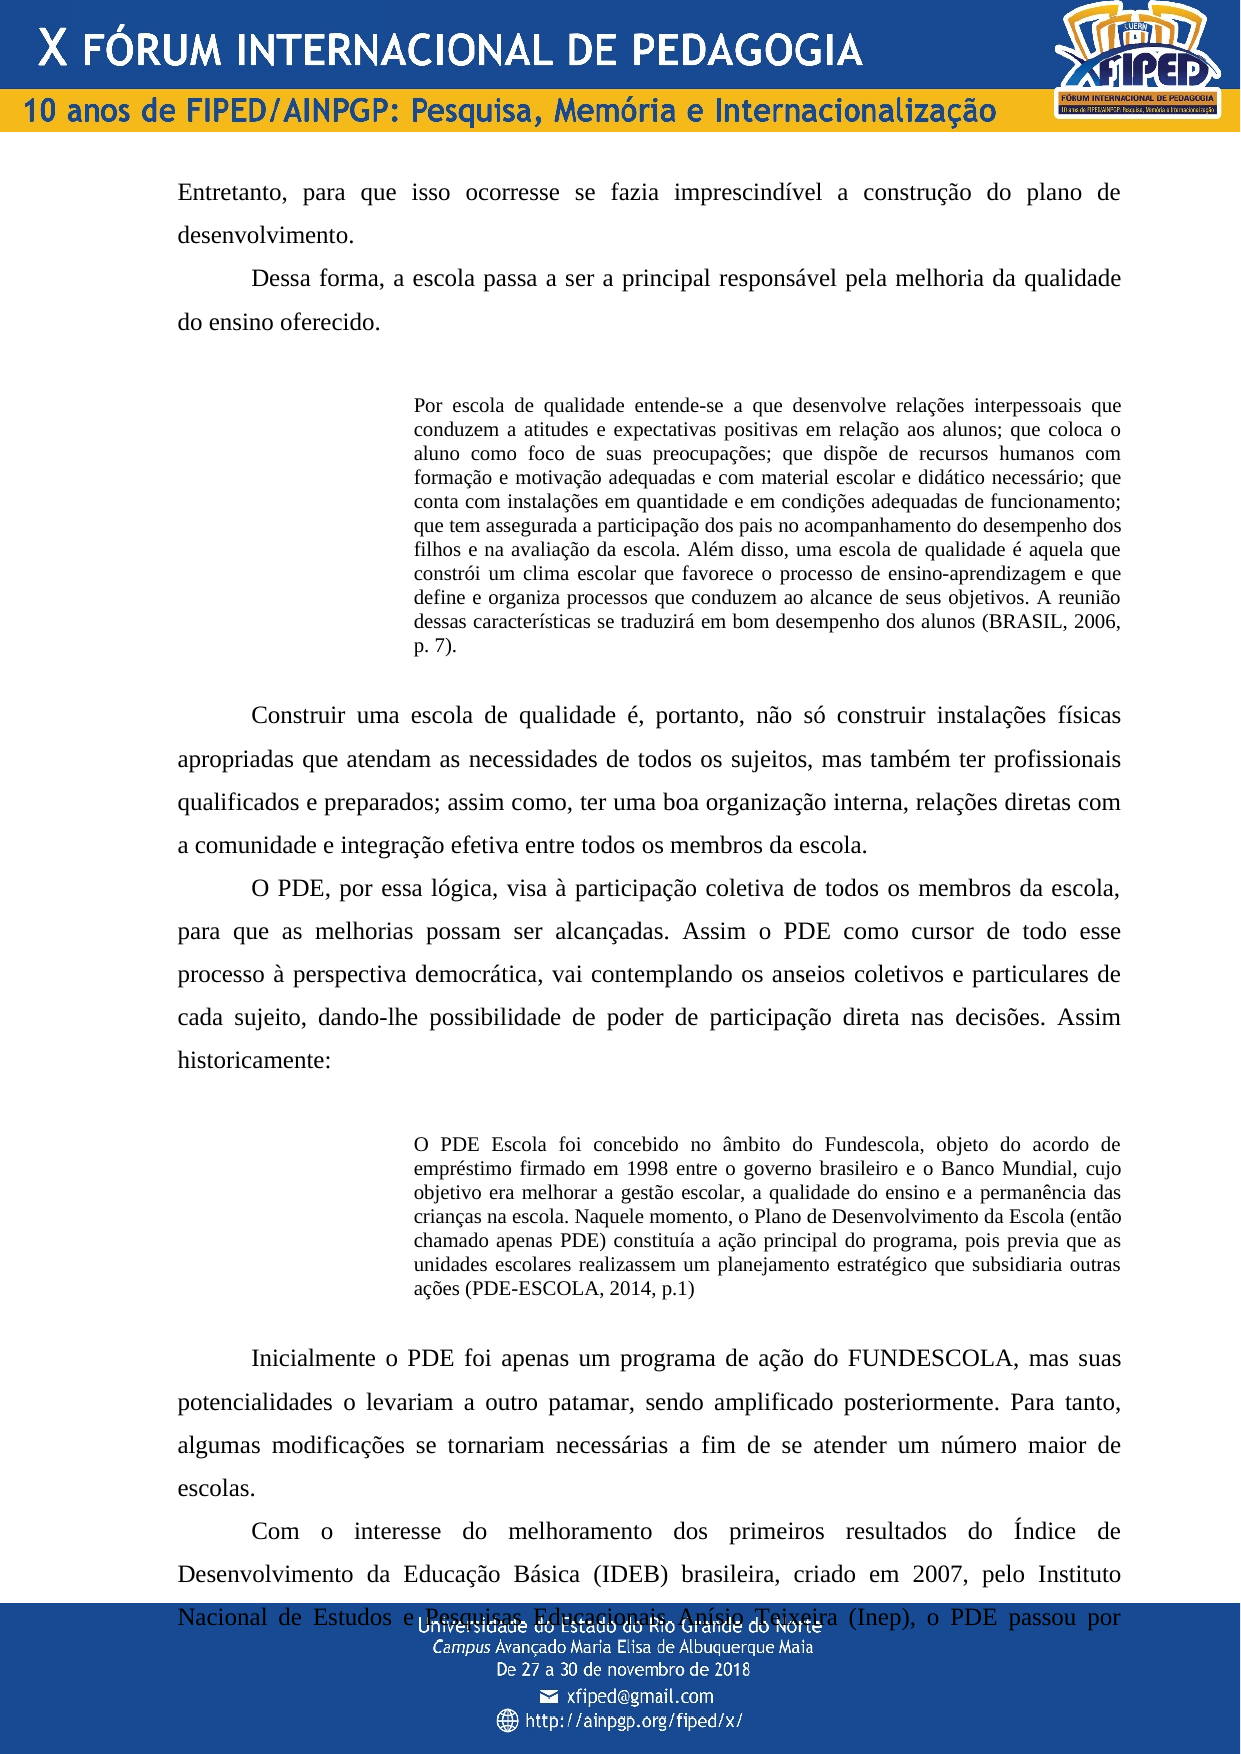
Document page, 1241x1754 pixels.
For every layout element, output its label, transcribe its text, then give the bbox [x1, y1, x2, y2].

picture [0, 1603, 1241, 1754]
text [177, 1516, 1122, 1631]
text Inicialmente o PDE foi apenas um programa de ação do FUNDESCOLA, mas suas potencialidades o levariam a outro patamar, sendo amplificado posteriormente. Para tanto, algumas modificações se tornariam necessárias a fim de se atender um número maior de escolas. [177, 1343, 1122, 1502]
text Por escola de qualidade entende-se a que desenvolve relações interpessoais que conduzem a atitudes e expectativas positivas em relação aos alunos; que coloca o aluno como foco de suas preocupações; que dispõe de recursos humanos com formação e motivação adequadas e com material escolar e didático necessário; que conta com instalações em quantidade e em condições adequadas de funcionamento; que tem assegurada a participação dos pais no acompanhamento do desempenho dos filhos e na avaliação da escola. Além disso, uma escola de qualidade é aquela que constrói um clima escolar que favorece o processo de ensino-aprendizagem e que define e organiza processos que conduzem ao alcance de seus objetivos. A reunião dessas características se traduzirá em bom desempenho dos alunos (BRASIL, 2006, p. 7). [413, 393, 1122, 657]
picture [0, 0, 1241, 132]
text Dessa forma, a escola passa a ser a principal responsável pela melhoria da qualidade do ensino oferecido. [177, 263, 1122, 335]
text O PDE Escola foi concebido no âmbito do Fundescola, objeto do acordo de empréstimo firmado em 1998 entre o governo brasileiro e o Banco Mundial, cujo objetivo era melhorar a gestão escolar, a qualidade do ensino e a permanência das crianças na escola. Naquele momento, o Plano de Desenvolvimento da Escola (então chamado apenas PDE) constituía a ação principal do programa, pois previa que as unidades escolares realizassem um planejamento estratégico que subsidiaria outras ações (PDE-ESCOLA, 2014, p.1) [413, 1132, 1122, 1300]
text Construir uma escola de qualidade é, portanto, não só construir instalações físicas apropriadas que atendam as necessidades de todos os sujeitos, mas também ter profissionais qualificados e preparados; assim como, ter uma boa organização interna, relações diretas com a comunidade e integração efetiva entre todos os membros da escola. [177, 701, 1122, 859]
text O PDE, por essa lógica, visa à participação coletiva de todos os membros da escola, para que as melhorias possam ser alcançadas. Assim o PDE como cursor de todo esse processo à perspectiva democrática, vai contemplando os anseios coletivos e particulares de cada sujeito, dando-lhe possibilidade de poder de participação direta nas decisões. Assim historicamente: [177, 873, 1122, 1074]
